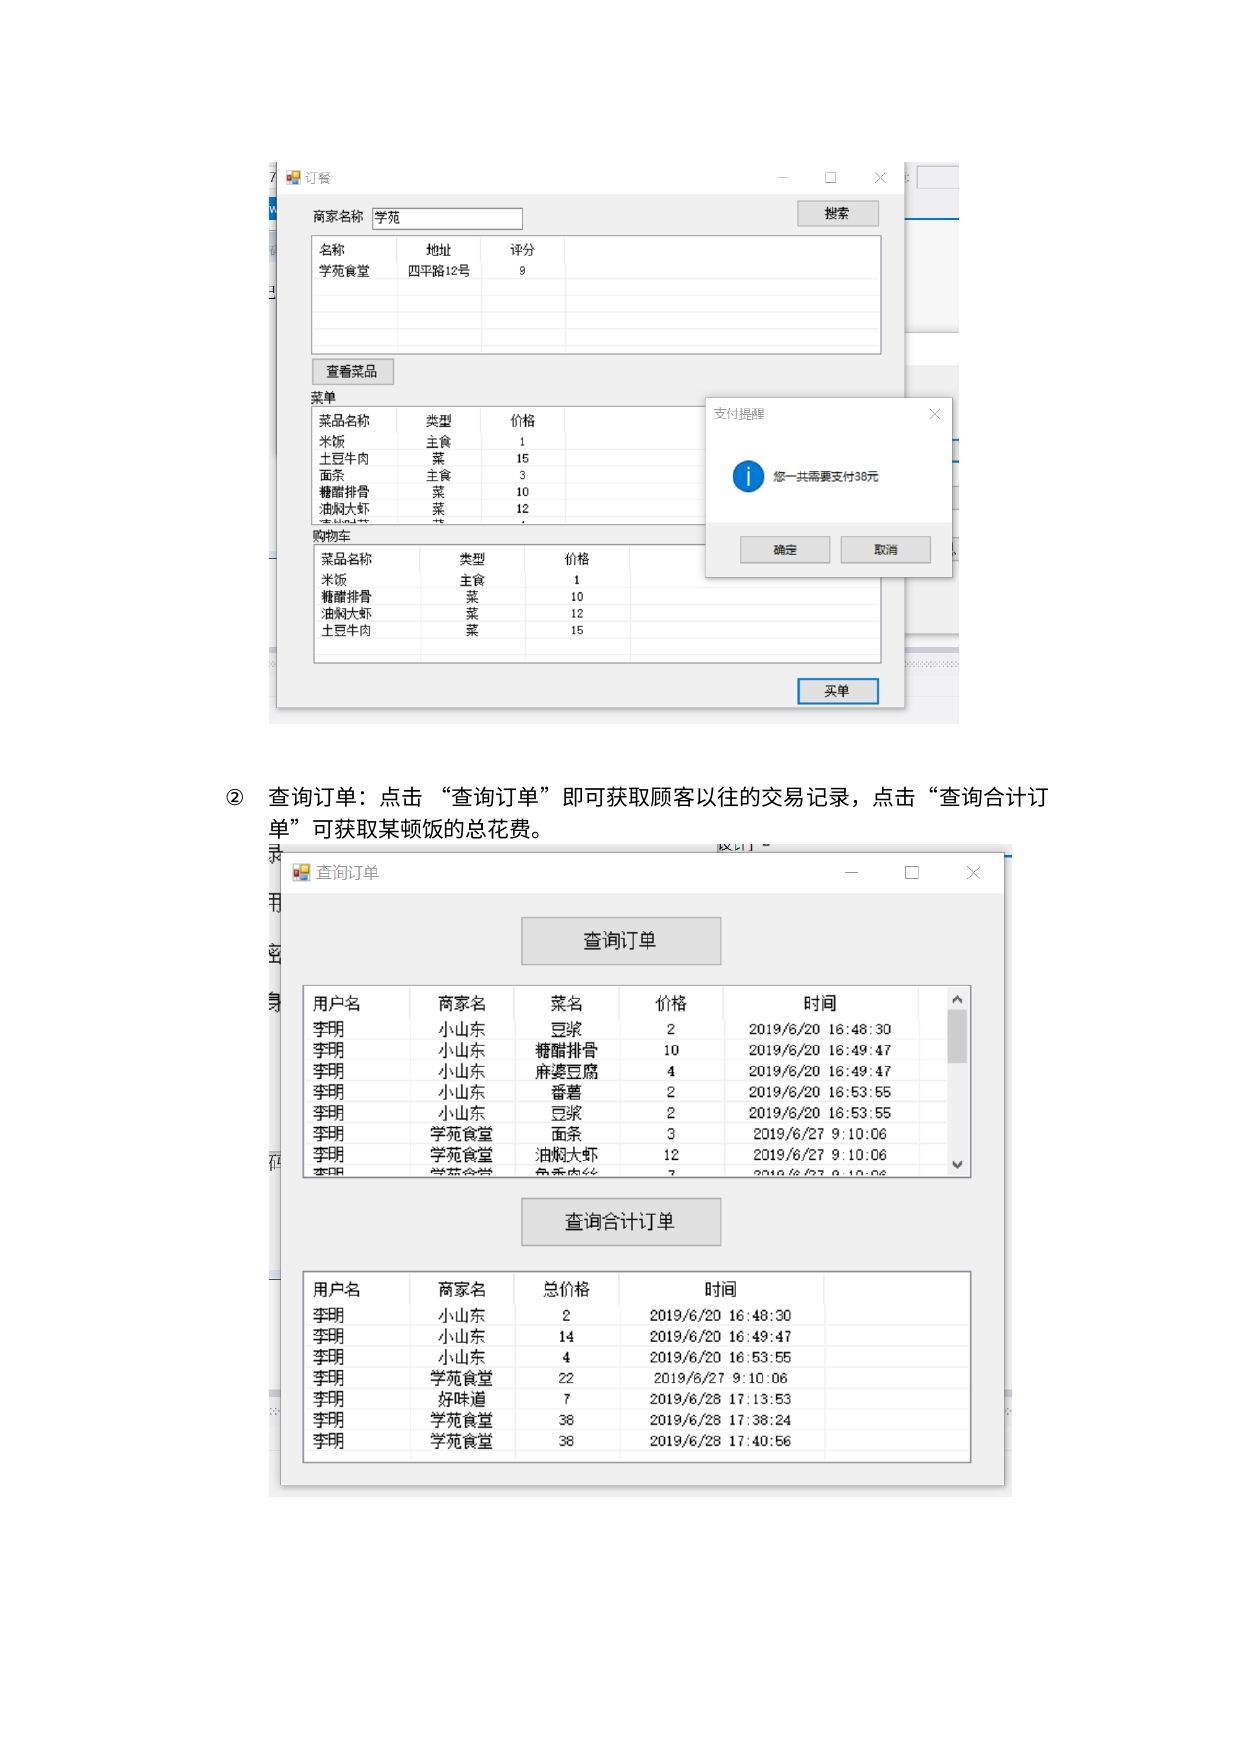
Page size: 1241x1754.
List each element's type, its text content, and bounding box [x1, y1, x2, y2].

list 查询订单：点击 “查询订单”即可获取顾客以往的交易记录，点击“查询合计订单”可获取某顿饭的总花费。 [225, 779, 1053, 844]
picture [268, 162, 959, 724]
picture [268, 844, 1013, 1497]
